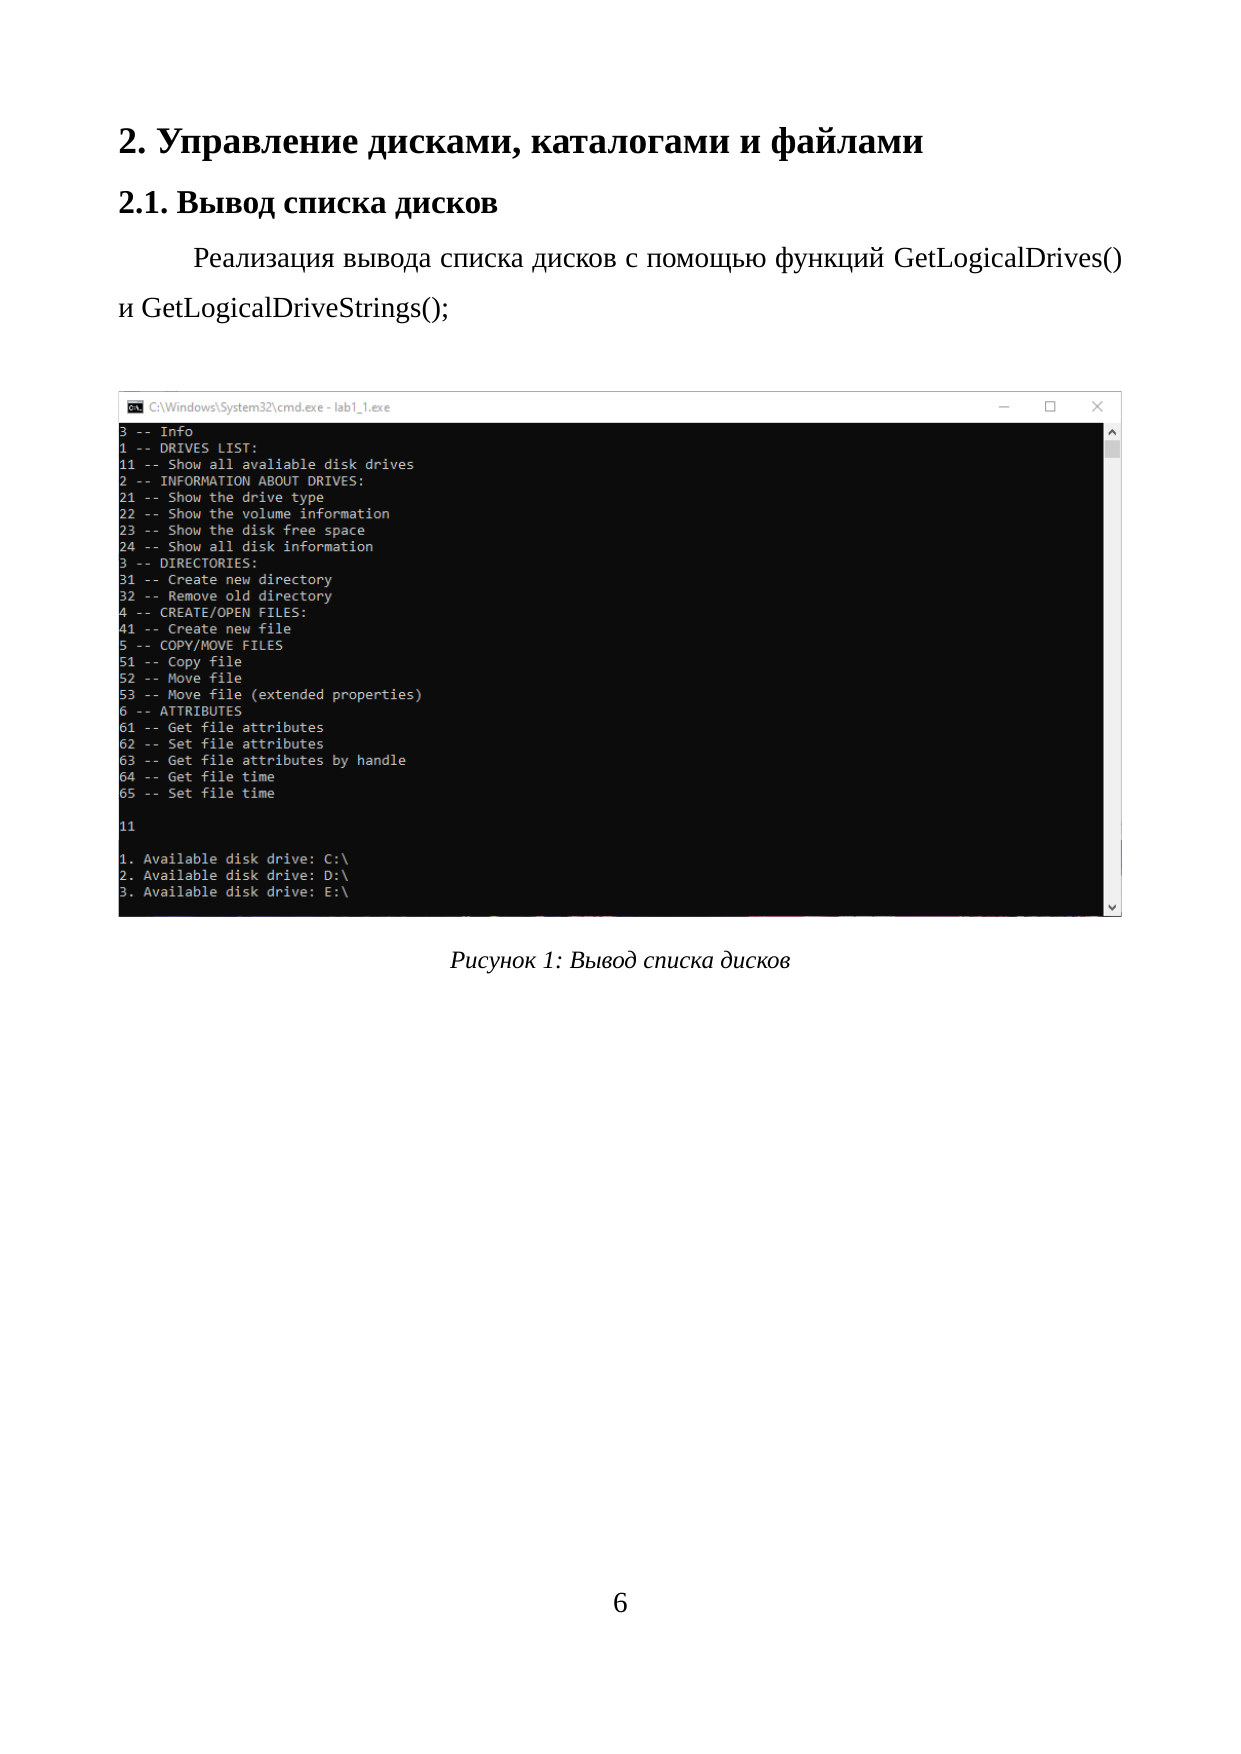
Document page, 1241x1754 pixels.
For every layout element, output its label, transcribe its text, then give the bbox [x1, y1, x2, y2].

text Реализация вывода списка дисков с помощью функций GetLogicalDrives() и GetLogicalDriveStrings(); [118, 240, 1122, 324]
text Рисунок 1: Вывод списка дисков [118, 946, 1122, 974]
subtitle 2. Управление дисками, каталогами и файлами [118, 118, 1122, 161]
picture [118, 391, 1122, 917]
subtitle 2.1. Вывод списка дисков [118, 183, 1122, 221]
